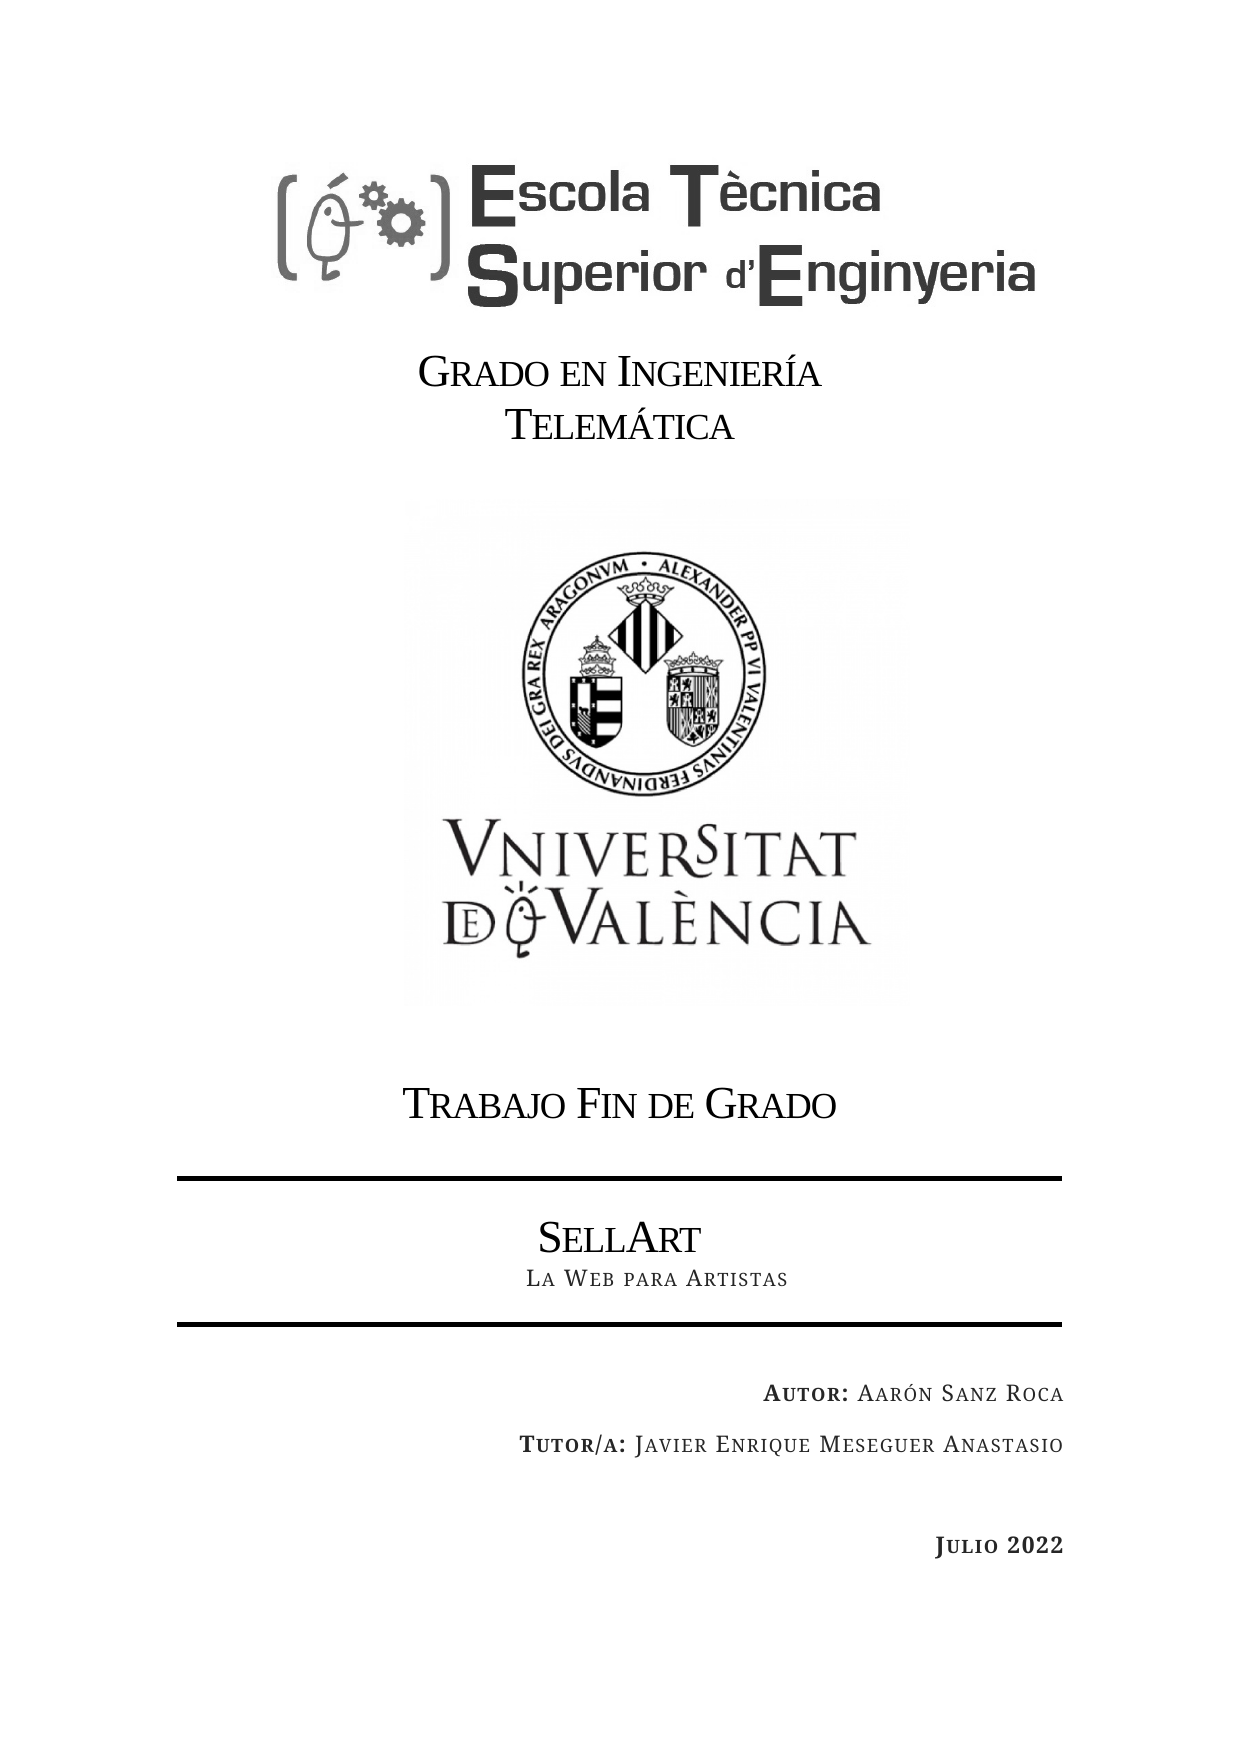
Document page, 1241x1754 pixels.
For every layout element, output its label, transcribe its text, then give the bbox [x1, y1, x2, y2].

subtitle Tutor/a: Javier Enrique Meseguer Anastasio [177, 1428, 1063, 1459]
picture [256, 147, 1058, 325]
title Grado en Ingeniería [177, 344, 1063, 396]
subtitle Autor: Aarón Sanz Roca [177, 1377, 1063, 1408]
subtitle Julio 2022 [177, 1528, 1063, 1560]
picture [403, 499, 911, 1006]
title Trabajo Fin de Grado [177, 1076, 1063, 1128]
title Telemática [177, 396, 1063, 449]
table_header SellArt La Web para Artistas [177, 1181, 1062, 1322]
